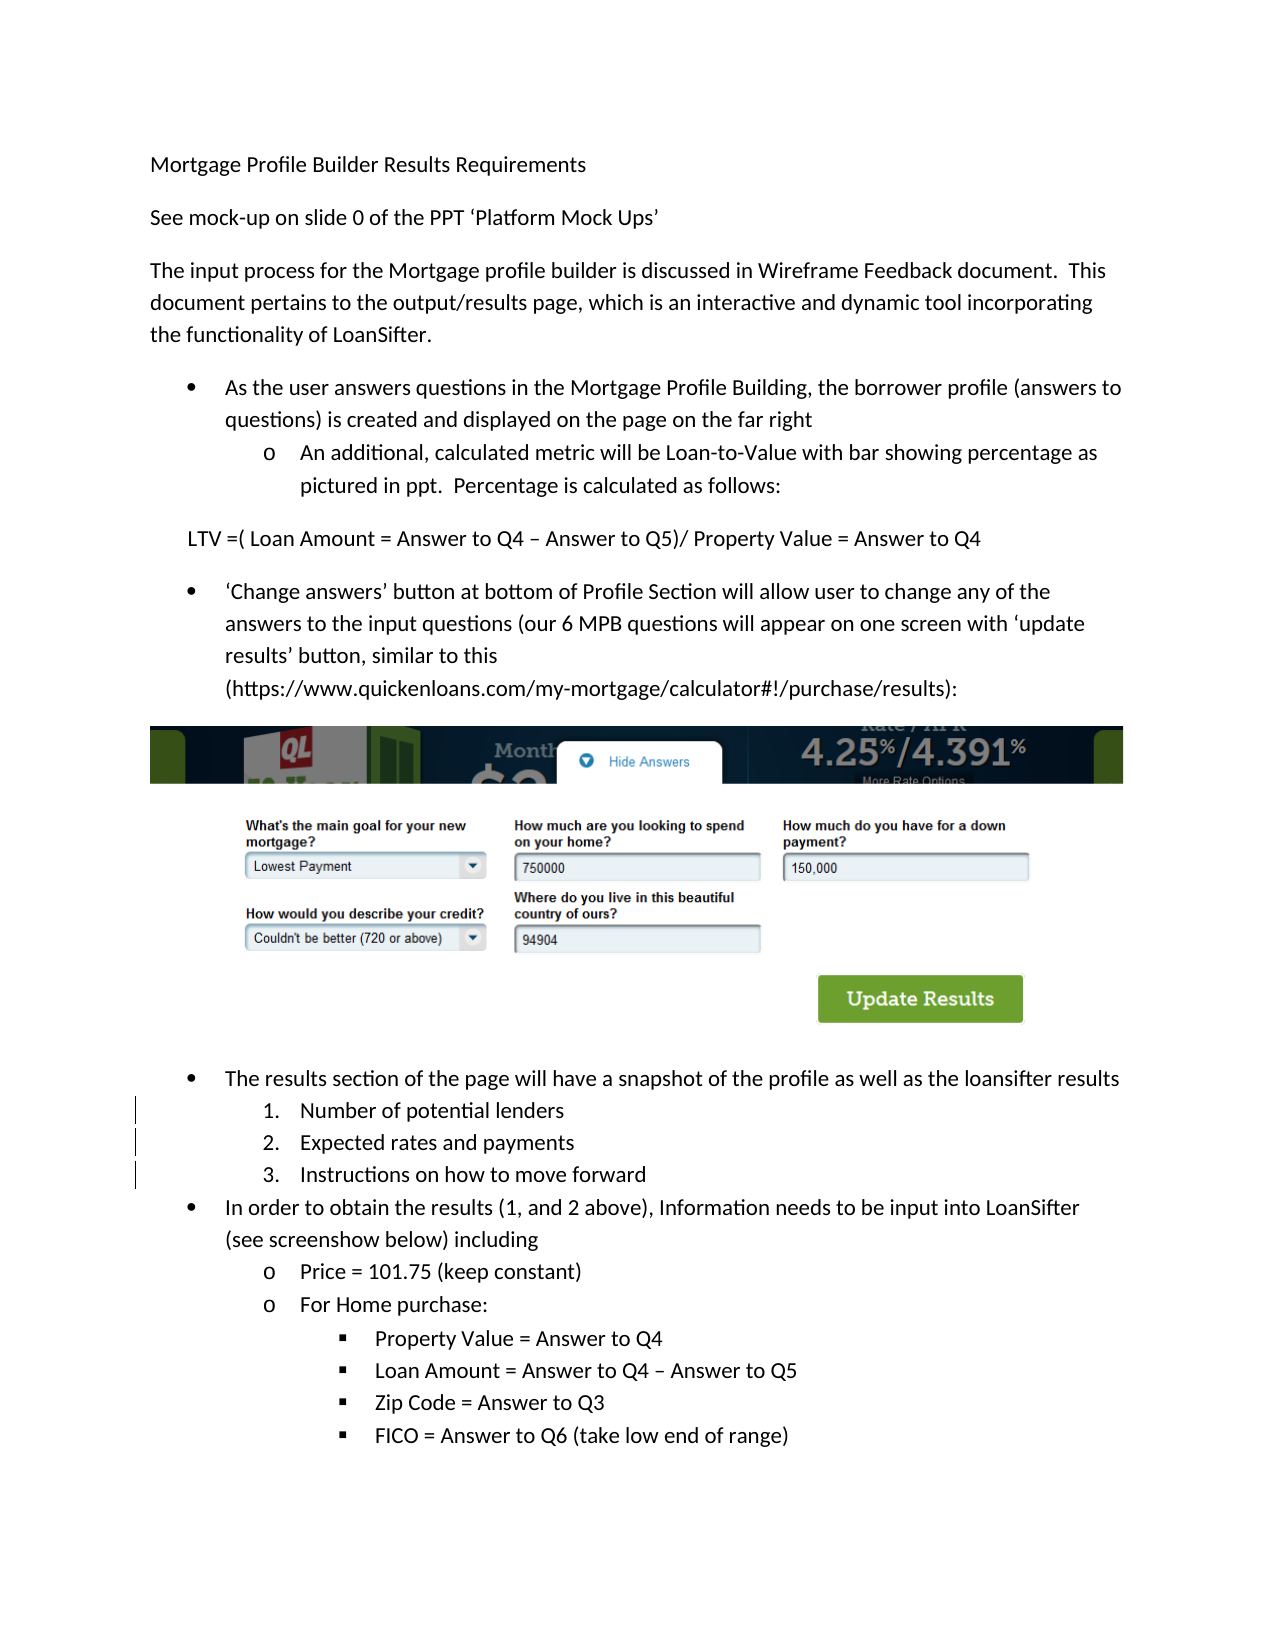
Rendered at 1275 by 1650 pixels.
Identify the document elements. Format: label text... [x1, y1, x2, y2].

list Loan Amount = Answer to Q4 – Answer to Q5 [337, 1356, 1125, 1384]
list Price = 101.75 (keep constant) [262, 1257, 1125, 1286]
list Property Value = Answer to Q4 [337, 1324, 1125, 1352]
list ‘Change answers’ button at bottom of Profile Section will allow user to change any of the answers to the input questions (our 6 MPB questions will appear on one screen with ‘update results’ button, similar to this (https://www.quickenloans.com/my-mortgage/calculator#!/purchase/results): [187, 577, 1125, 702]
text The input process for the Mortgage profile builder is discussed in Wireframe Feedback document. This document pertains to the output/results page, which is an interactive and dynamic tool incorporating the functionality of LoanSifter. [150, 256, 1125, 348]
list Instructions on how to move forward [262, 1161, 1125, 1188]
list In order to obtain the results (1, and 2 above), Information needs to be input into LoanSifter (see screenshow below) including [187, 1193, 1125, 1253]
list Expected rates and payments [262, 1128, 1125, 1156]
text See mock-up on slide 0 of the PPT ‘Platform Mock Ups’ [150, 203, 1125, 231]
list Number of potential lenders [262, 1096, 1125, 1124]
list As the user answers questions in the Mortgage Profile Building, the borrower profile (answers to questions) is created and displayed on the page on the far right [187, 373, 1125, 434]
list An additional, calculated metric will be Loan-to-Value with bar showing percentage as pictured in ppt. Percentage is calculated as follows: [262, 438, 1125, 499]
list For Home purchase: [262, 1291, 1125, 1320]
list FICO = Answer to Q6 (take low end of range) [337, 1421, 1125, 1449]
picture [150, 726, 1124, 1039]
text LTV =( Loan Amount = Answer to Q4 – Answer to Q5)/ Property Value = Answer to Q4 [150, 524, 1125, 552]
list The results section of the page will have a snapshot of the profile as well as the loansifter results [187, 1064, 1125, 1092]
text Mortgage Profile Builder Results Requirements [150, 150, 1125, 178]
list Zip Code = Answer to Q3 [337, 1388, 1125, 1417]
